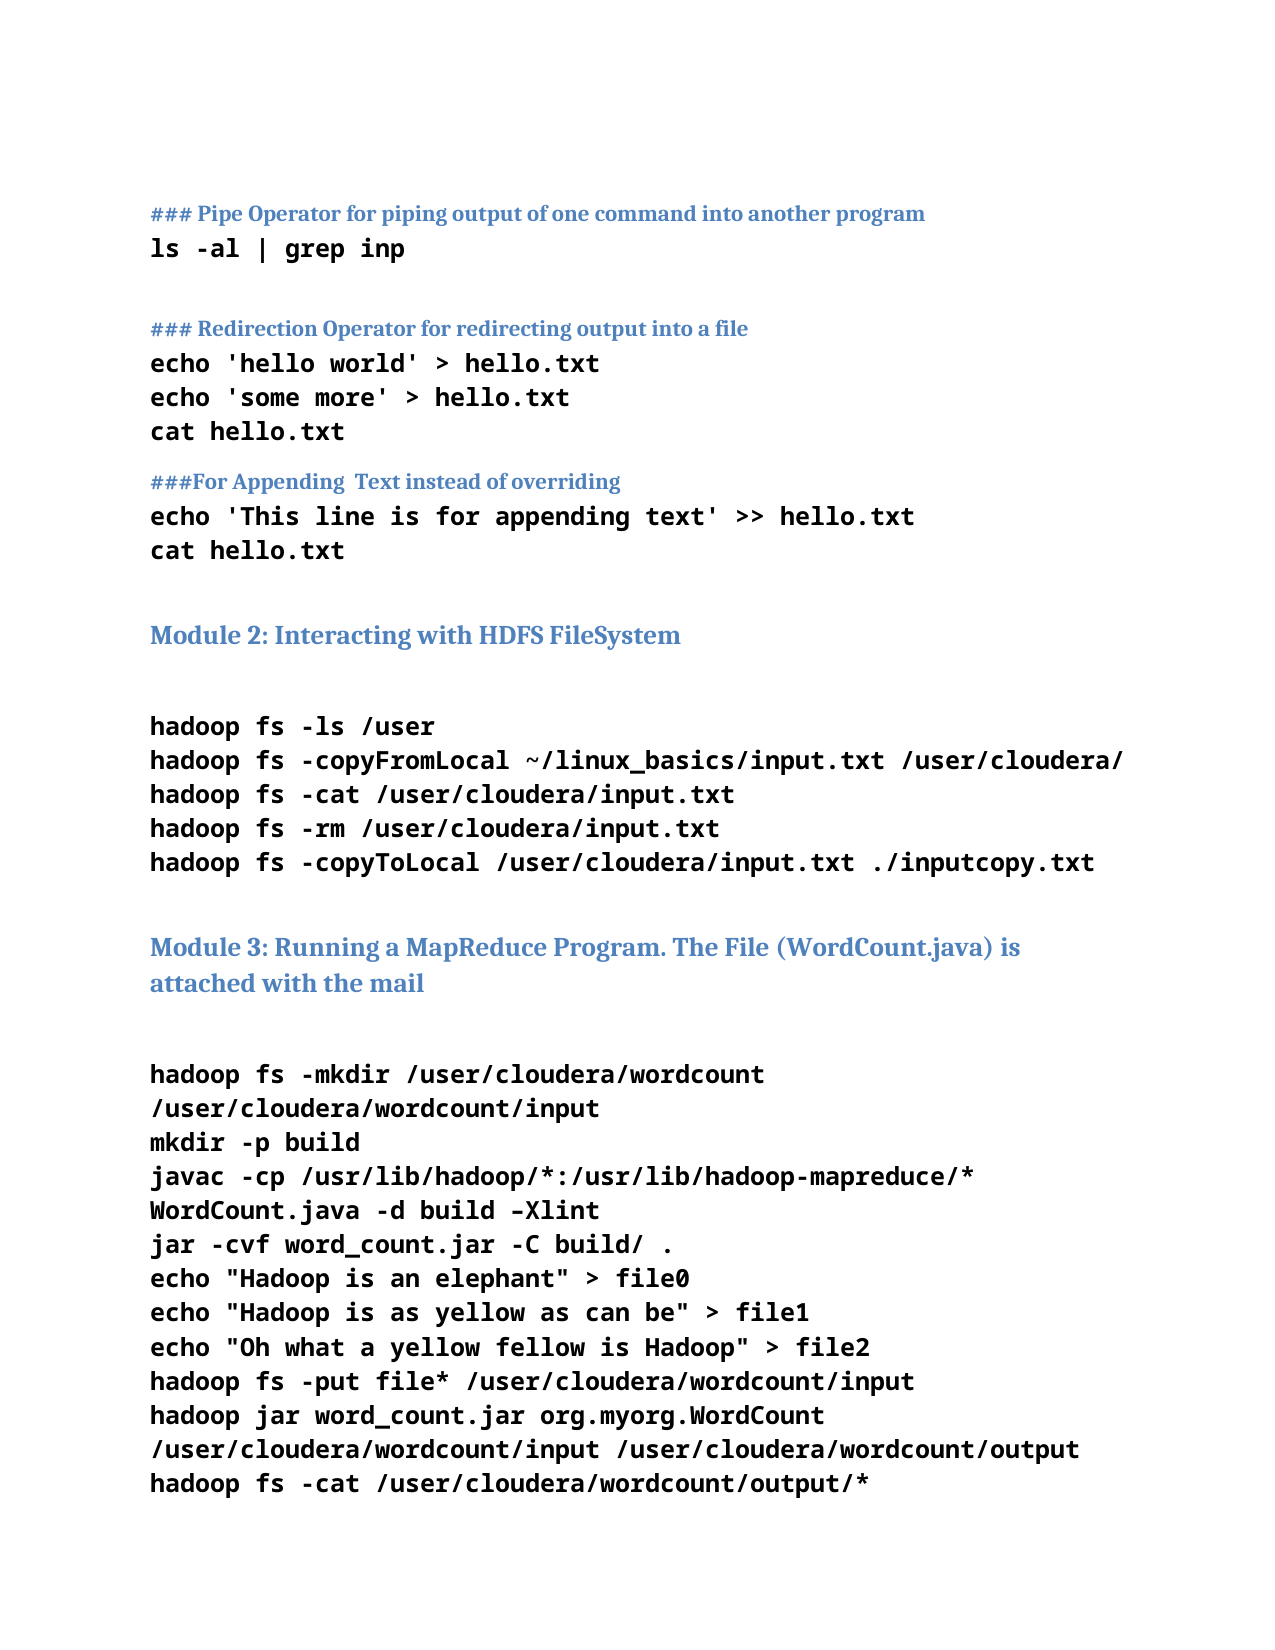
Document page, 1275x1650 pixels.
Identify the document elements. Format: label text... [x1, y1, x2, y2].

text javac -cp /usr/lib/hadoop/*:/usr/lib/hadoop-mapreduce/* WordCount.java -d build –Xlint [150, 1159, 1125, 1227]
text hadoop fs -put file* /user/cloudera/wordcount/input [150, 1363, 1125, 1397]
text cat hello.txt [150, 533, 1125, 567]
text ls -al | grep inp [150, 231, 1125, 265]
text jar -cvf word_count.jar -C build/ . [150, 1227, 1125, 1261]
text hadoop fs -rm /user/cloudera/input.txt [150, 811, 1125, 845]
text mkdir -p build [150, 1125, 1125, 1159]
text echo "Oh what a yellow fellow is Hadoop" > file2 [150, 1329, 1125, 1363]
subtitle Module 3: Running a MapReduce Program. The File (WordCount.java) is attached with the mail [150, 932, 1125, 999]
text echo 'This line is for appending text' >> hello.txt [150, 499, 1125, 533]
text hadoop fs -ls /user [150, 709, 1125, 743]
text echo "Hadoop is an elephant" > file0 [150, 1261, 1125, 1295]
text hadoop fs -cat /user/cloudera/input.txt [150, 777, 1125, 811]
text echo 'some more' > hello.txt [150, 380, 1125, 414]
text echo "Hadoop is as yellow as can be" > file1 [150, 1295, 1125, 1329]
subtitle ### Pipe Operator for piping output of one command into another program [150, 201, 1125, 227]
subtitle ###For Appending Text instead of overriding [150, 469, 1125, 495]
text hadoop fs -mkdir /user/cloudera/wordcount /user/cloudera/wordcount/input [150, 1057, 1125, 1125]
text cat hello.txt [150, 414, 1125, 448]
subtitle Module 2: Interacting with HDFS FileSystem [150, 620, 1125, 651]
text echo 'hello world' > hello.txt [150, 346, 1125, 380]
text hadoop fs -cat /user/cloudera/wordcount/output/* [150, 1465, 1125, 1499]
text hadoop jar word_count.jar org.myorg.WordCount /user/cloudera/wordcount/input /user/cloudera/wordcount/output [150, 1397, 1125, 1465]
subtitle ### Redirection Operator for redirecting output into a file [150, 316, 1125, 342]
text hadoop fs -copyToLocal /user/cloudera/input.txt ./inputcopy.txt [150, 845, 1125, 879]
text hadoop fs -copyFromLocal ~/linux_basics/input.txt /user/cloudera/ [150, 743, 1125, 777]
